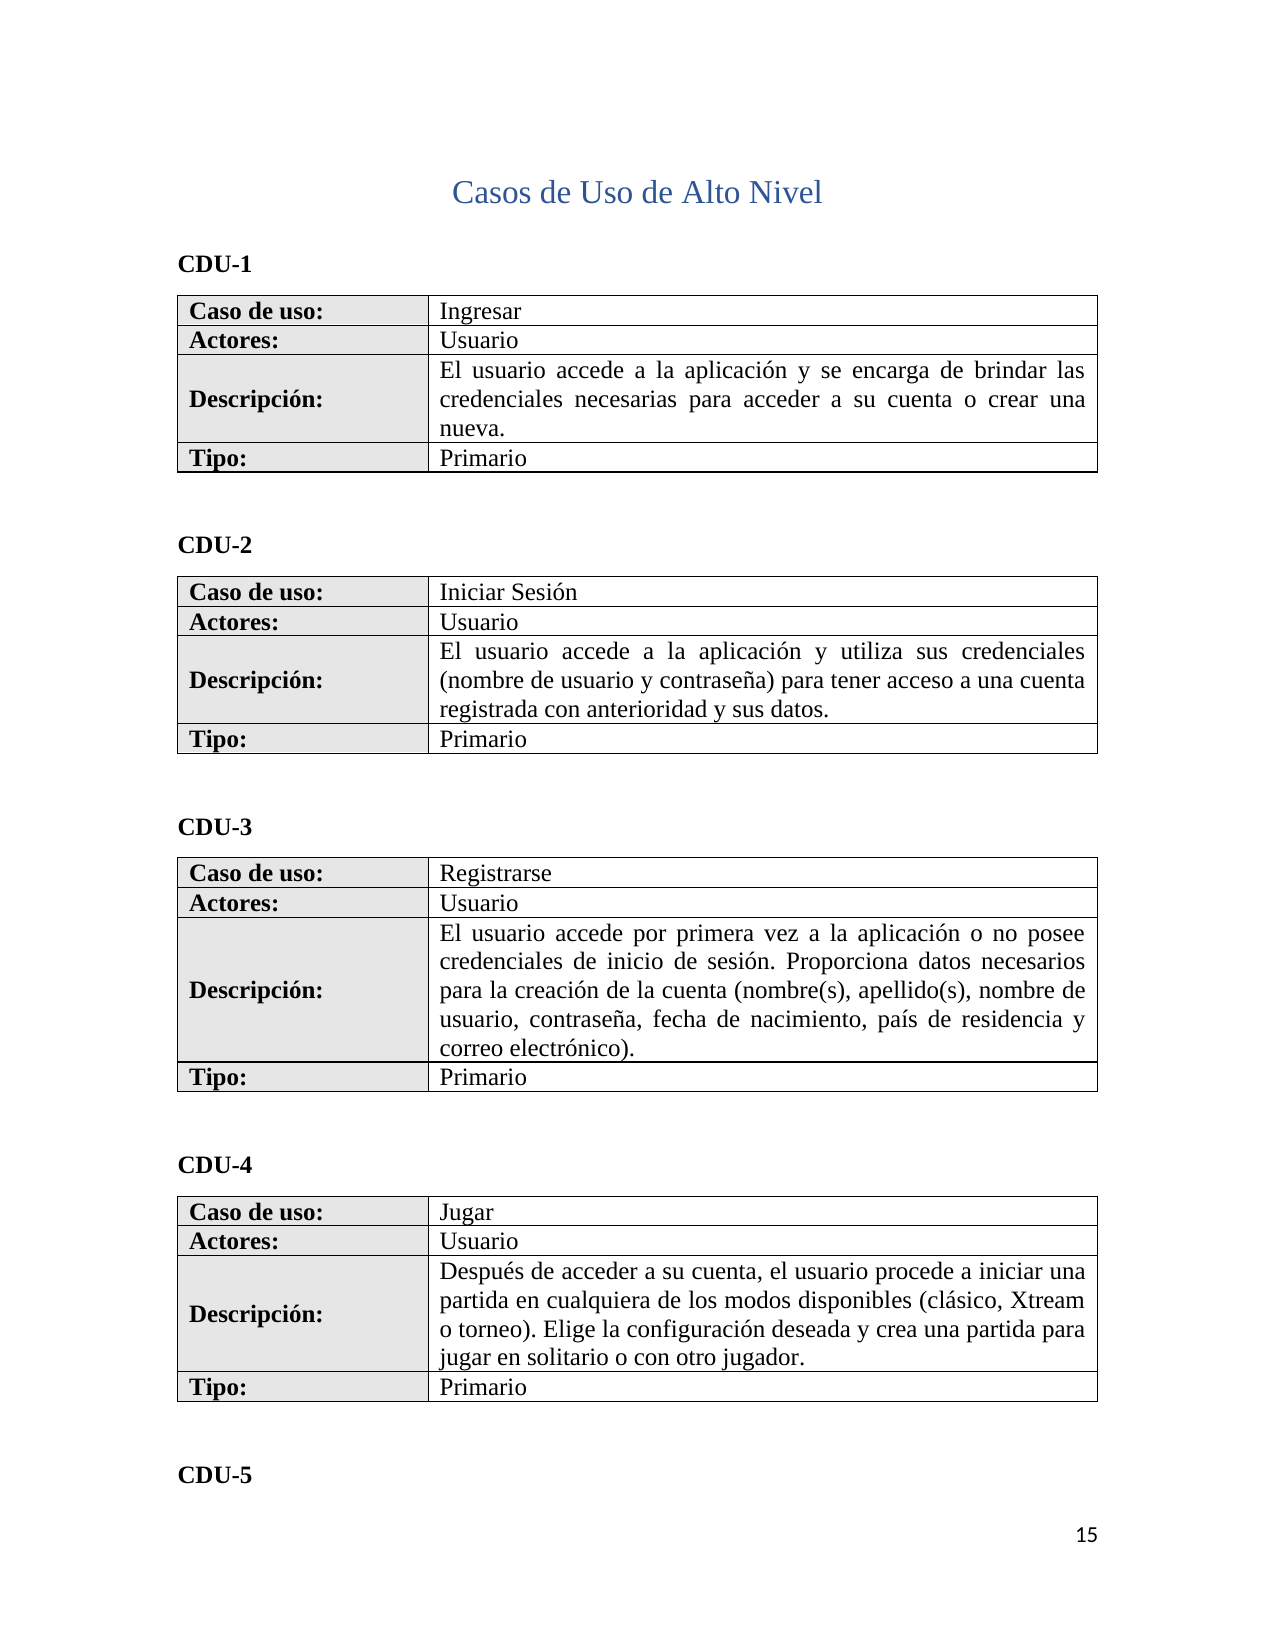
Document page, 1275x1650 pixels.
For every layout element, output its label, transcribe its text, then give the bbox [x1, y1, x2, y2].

table_cell Primario [429, 1063, 1097, 1091]
table_cell Tipo: [178, 1063, 428, 1091]
table_cell Primario [429, 1372, 1097, 1401]
table_cell Primario [429, 443, 1097, 471]
table_header Caso de uso: [178, 577, 428, 606]
table_cell Descripción: [178, 918, 428, 1061]
table_cell Usuario [429, 607, 1097, 635]
table_cell Después de acceder a su cuenta, el usuario procede a iniciar una partida en cualquiera de los modos disponibles (clásico, Xtream o torneo). Elige la configuración deseada y crea una partida para jugar en solitario o con otro jugador. [429, 1256, 1097, 1371]
table_cell El usuario accede a la aplicación y se encarga de brindar las credenciales necesarias para acceder a su cuenta o crear una nueva. [429, 355, 1097, 442]
table_header Iniciar Sesión [429, 577, 1097, 606]
table_cell Tipo: [178, 443, 428, 471]
text CDU-3 [177, 812, 1098, 840]
table_header Caso de uso: [178, 296, 428, 324]
table_header Jugar [429, 1197, 1097, 1225]
table_header Registrarse [429, 858, 1097, 887]
table_cell Descripción: [178, 355, 428, 442]
table_header Caso de uso: [178, 858, 428, 887]
table_cell Tipo: [178, 1372, 428, 1401]
table_cell Usuario [429, 326, 1097, 354]
subtitle Casos de Uso de Alto Nivel [177, 173, 1098, 211]
table_cell Actores: [178, 888, 428, 917]
table_cell Tipo: [178, 724, 428, 752]
table_cell Usuario [429, 888, 1097, 917]
text CDU-5 [177, 1460, 1098, 1489]
text CDU-1 [177, 249, 1098, 278]
table_header Ingresar [429, 296, 1097, 324]
table_cell Actores: [178, 607, 428, 635]
table_cell Descripción: [178, 636, 428, 723]
table_cell Primario [429, 724, 1097, 752]
table_cell Usuario [429, 1226, 1097, 1255]
table_cell Actores: [178, 326, 428, 354]
table_cell Actores: [178, 1226, 428, 1255]
table_cell Descripción: [178, 1256, 428, 1371]
table_header Caso de uso: [178, 1197, 428, 1225]
text CDU-4 [177, 1150, 1098, 1179]
text CDU-2 [177, 530, 1098, 559]
table_cell El usuario accede a la aplicación y utiliza sus credenciales (nombre de usuario y contraseña) para tener acceso a una cuenta registrada con anterioridad y sus datos. [429, 636, 1097, 723]
table_cell El usuario accede por primera vez a la aplicación o no posee credenciales de inicio de sesión. Proporciona datos necesarios para la creación de la cuenta (nombre(s), apellido(s), nombre de usuario, contraseña, fecha de nacimiento, país de residencia y correo electrónico). [429, 918, 1097, 1061]
